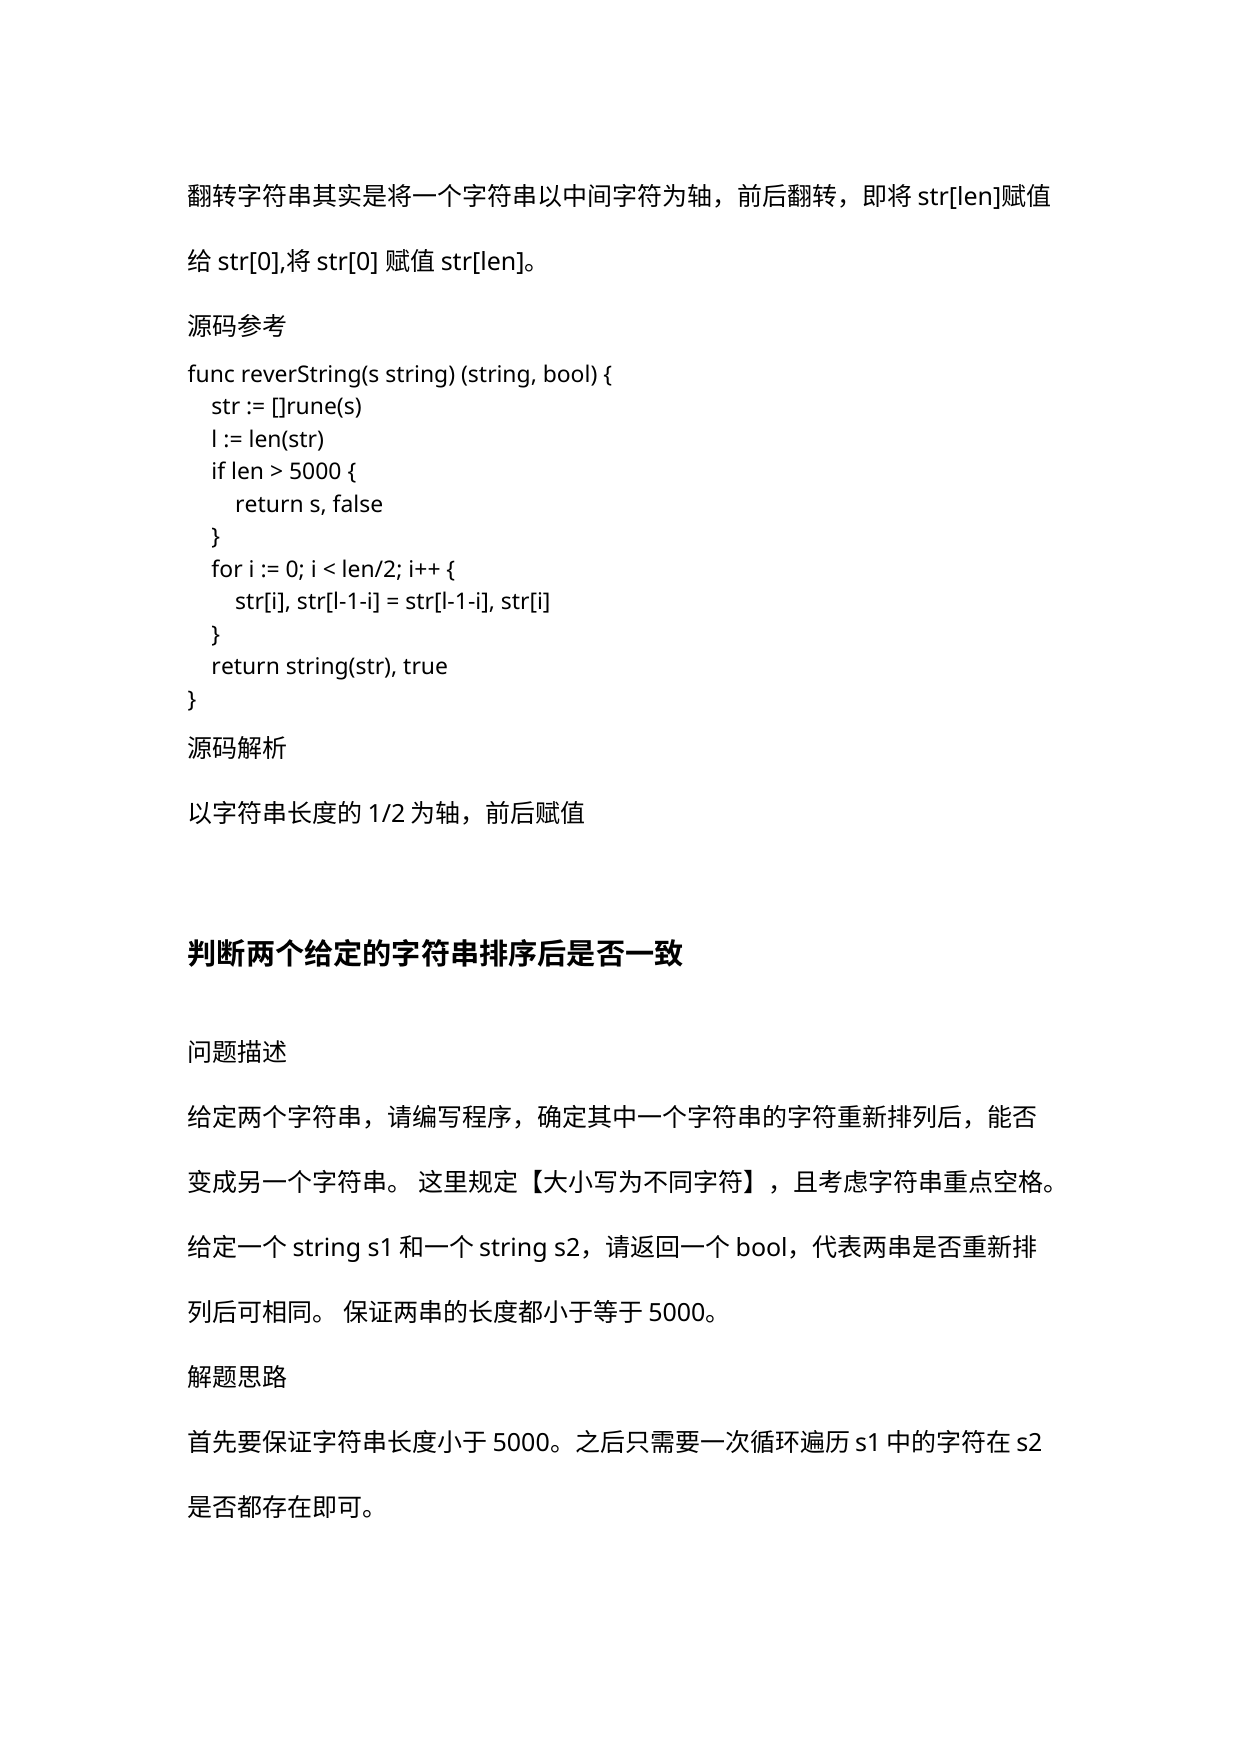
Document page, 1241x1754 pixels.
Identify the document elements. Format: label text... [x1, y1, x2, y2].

text 源码参考 [187, 292, 1053, 357]
text } [187, 682, 1053, 714]
text str := []rune(s) [187, 389, 1053, 422]
text str[i], str[l-1-i] = str[l-1-i], str[i] [187, 584, 1053, 617]
text func reverString(s string) (string, bool) { [187, 357, 1053, 389]
text for i := 0; i < len/2; i++ { [187, 552, 1053, 584]
text 给定两个字符串，请编写程序，确定其中一个字符串的字符重新排列后，能否变成另一个字符串。 这里规定【大小写为不同字符】，且考虑字符串重点空格。给定一个string s1和一个string s2，请返回一个bool，代表两串是否重新排列后可相同。 保证两串的长度都小于等于5000。 [187, 1083, 1053, 1343]
text 以字符串长度的1/2为轴，前后赋值 [187, 779, 1053, 844]
text 翻转字符串其实是将一个字符串以中间字符为轴，前后翻转，即将str[len]赋值给str[0],将str[0] 赋值 str[len]。 [187, 162, 1053, 292]
text return s, false [187, 487, 1053, 519]
text return string(str), true [187, 649, 1053, 682]
text l := len(str) [187, 422, 1053, 454]
text } [187, 519, 1053, 552]
text 首先要保证字符串长度小于5000。之后只需要一次循环遍历s1中的字符在s2是否都存在即可。 [187, 1408, 1053, 1538]
text 源码解析 [187, 714, 1053, 779]
text 问题描述 [187, 1018, 1053, 1083]
text 解题思路 [187, 1343, 1053, 1408]
text } [187, 617, 1053, 649]
text if len > 5000 { [187, 454, 1053, 487]
text 判断两个给定的字符串排序后是否一致 [187, 919, 1053, 984]
